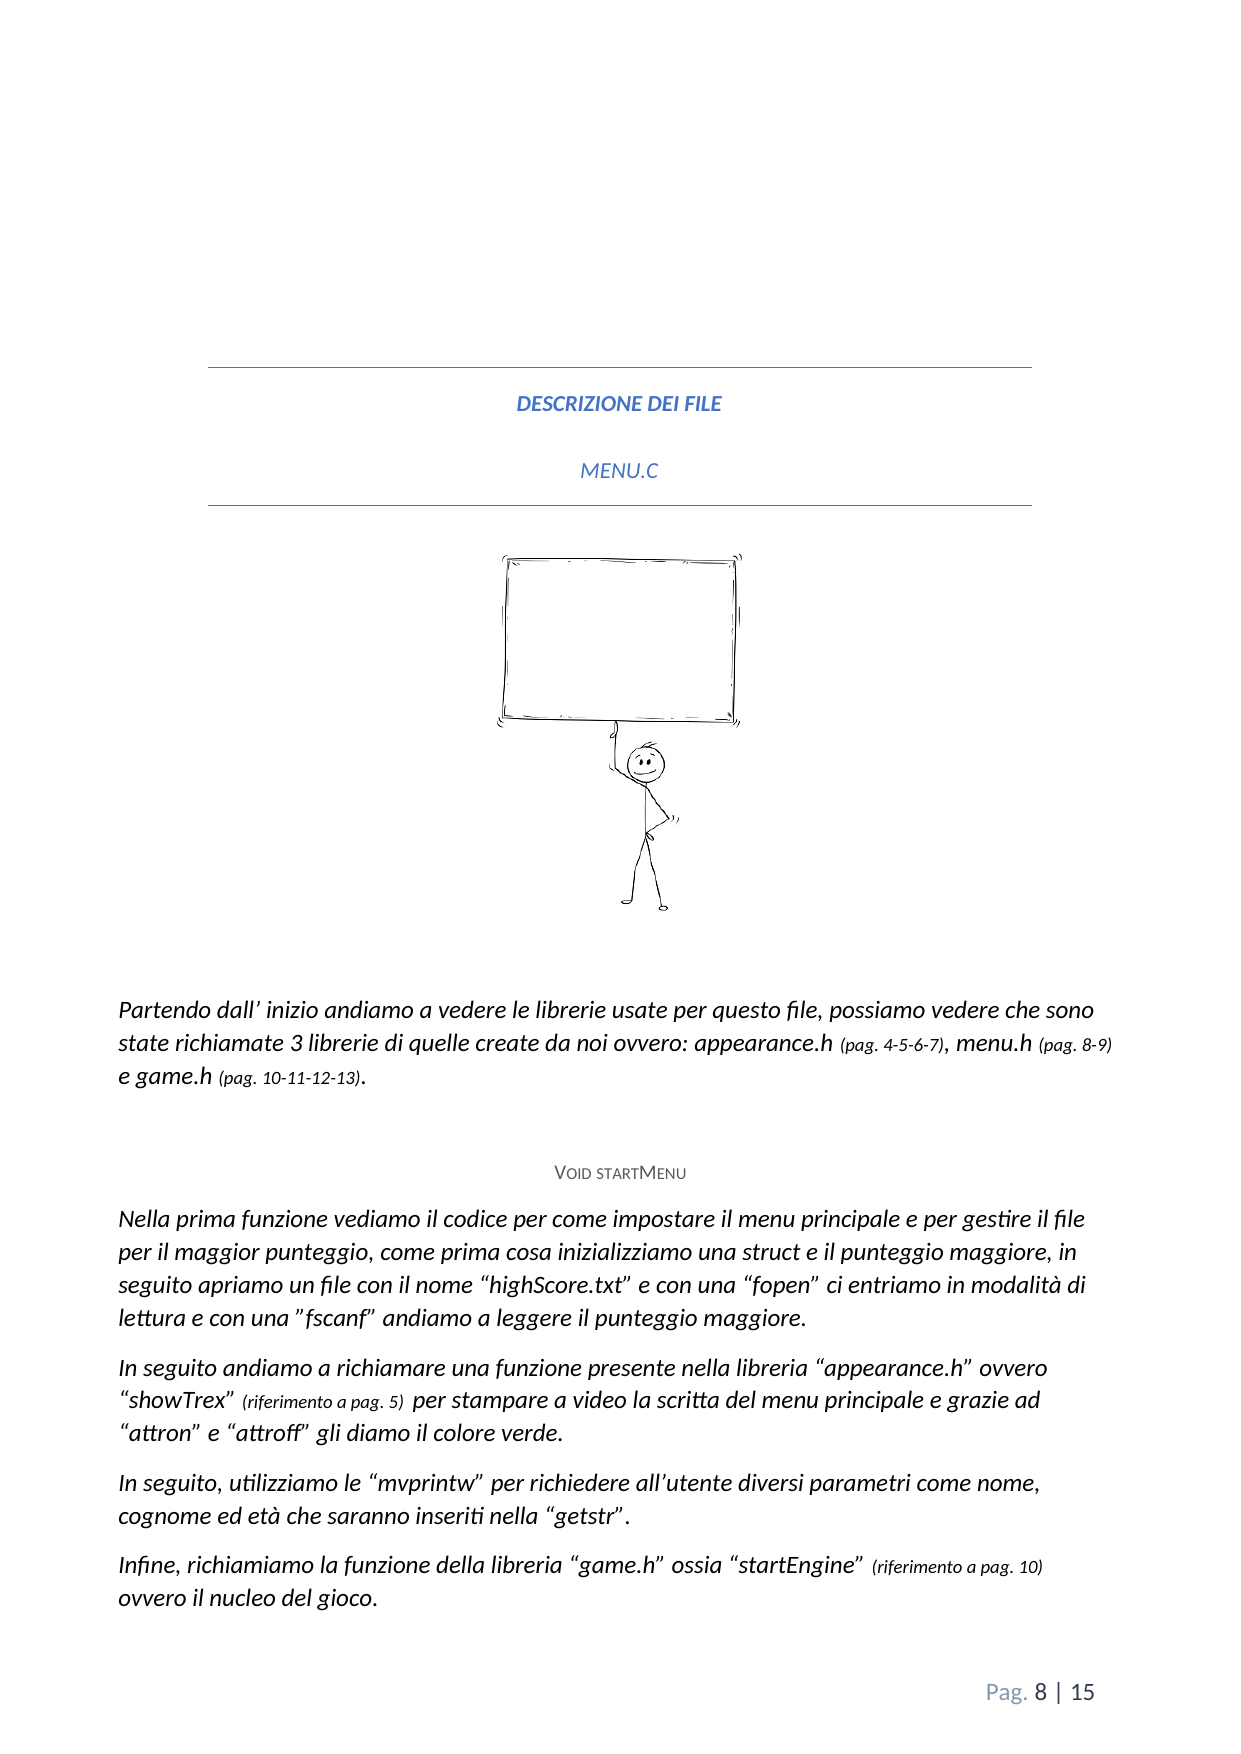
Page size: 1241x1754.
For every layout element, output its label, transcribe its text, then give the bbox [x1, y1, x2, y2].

text Partendo dall’ inizio andiamo a vedere le librerie usate per questo file, possiamo vedere che sono state richiamate 3 librerie di quelle create da noi ovvero: appearance.h (pag. 4-5-6-7), menu.h (pag. 8-9) e game.h (pag. 10-11-12-13). [118, 994, 1122, 1091]
text Nella prima funzione vediamo il codice per come impostare il menu principale e per gestire il file per il maggior punteggio, come prima cosa inizializziamo una struct e il punteggio maggiore, in seguito apriamo un file con il nome “highScore.txt” e con una “fopen” ci entriamo in modalità di lettura e con una ”fscanf” andiamo a leggere il punteggio maggiore. [118, 1203, 1122, 1333]
text Void startMenu [118, 1159, 1122, 1185]
text MENU.C [208, 434, 1032, 505]
picture [462, 546, 778, 926]
text In seguito andiamo a richiamare una funzione presente nella libreria “appearance.h” ovvero “showTrex” (riferimento a pag. 5) per stampare a video la scritta del menu principale e grazie ad “attron” e “attroff” gli diamo il colore verde. [118, 1352, 1122, 1448]
text DESCRIZIONE DEI FILE [208, 368, 1032, 417]
text In seguito, utilizziamo le “mvprintw” per richiedere all’utente diversi parametri come nome, cognome ed età che saranno inseriti nella “getstr”. [118, 1467, 1122, 1531]
text Infine, richiamiamo la funzione della libreria “game.h” ossia “startEngine” (riferimento a pag. 10) ovvero il nucleo del gioco. [118, 1550, 1122, 1613]
